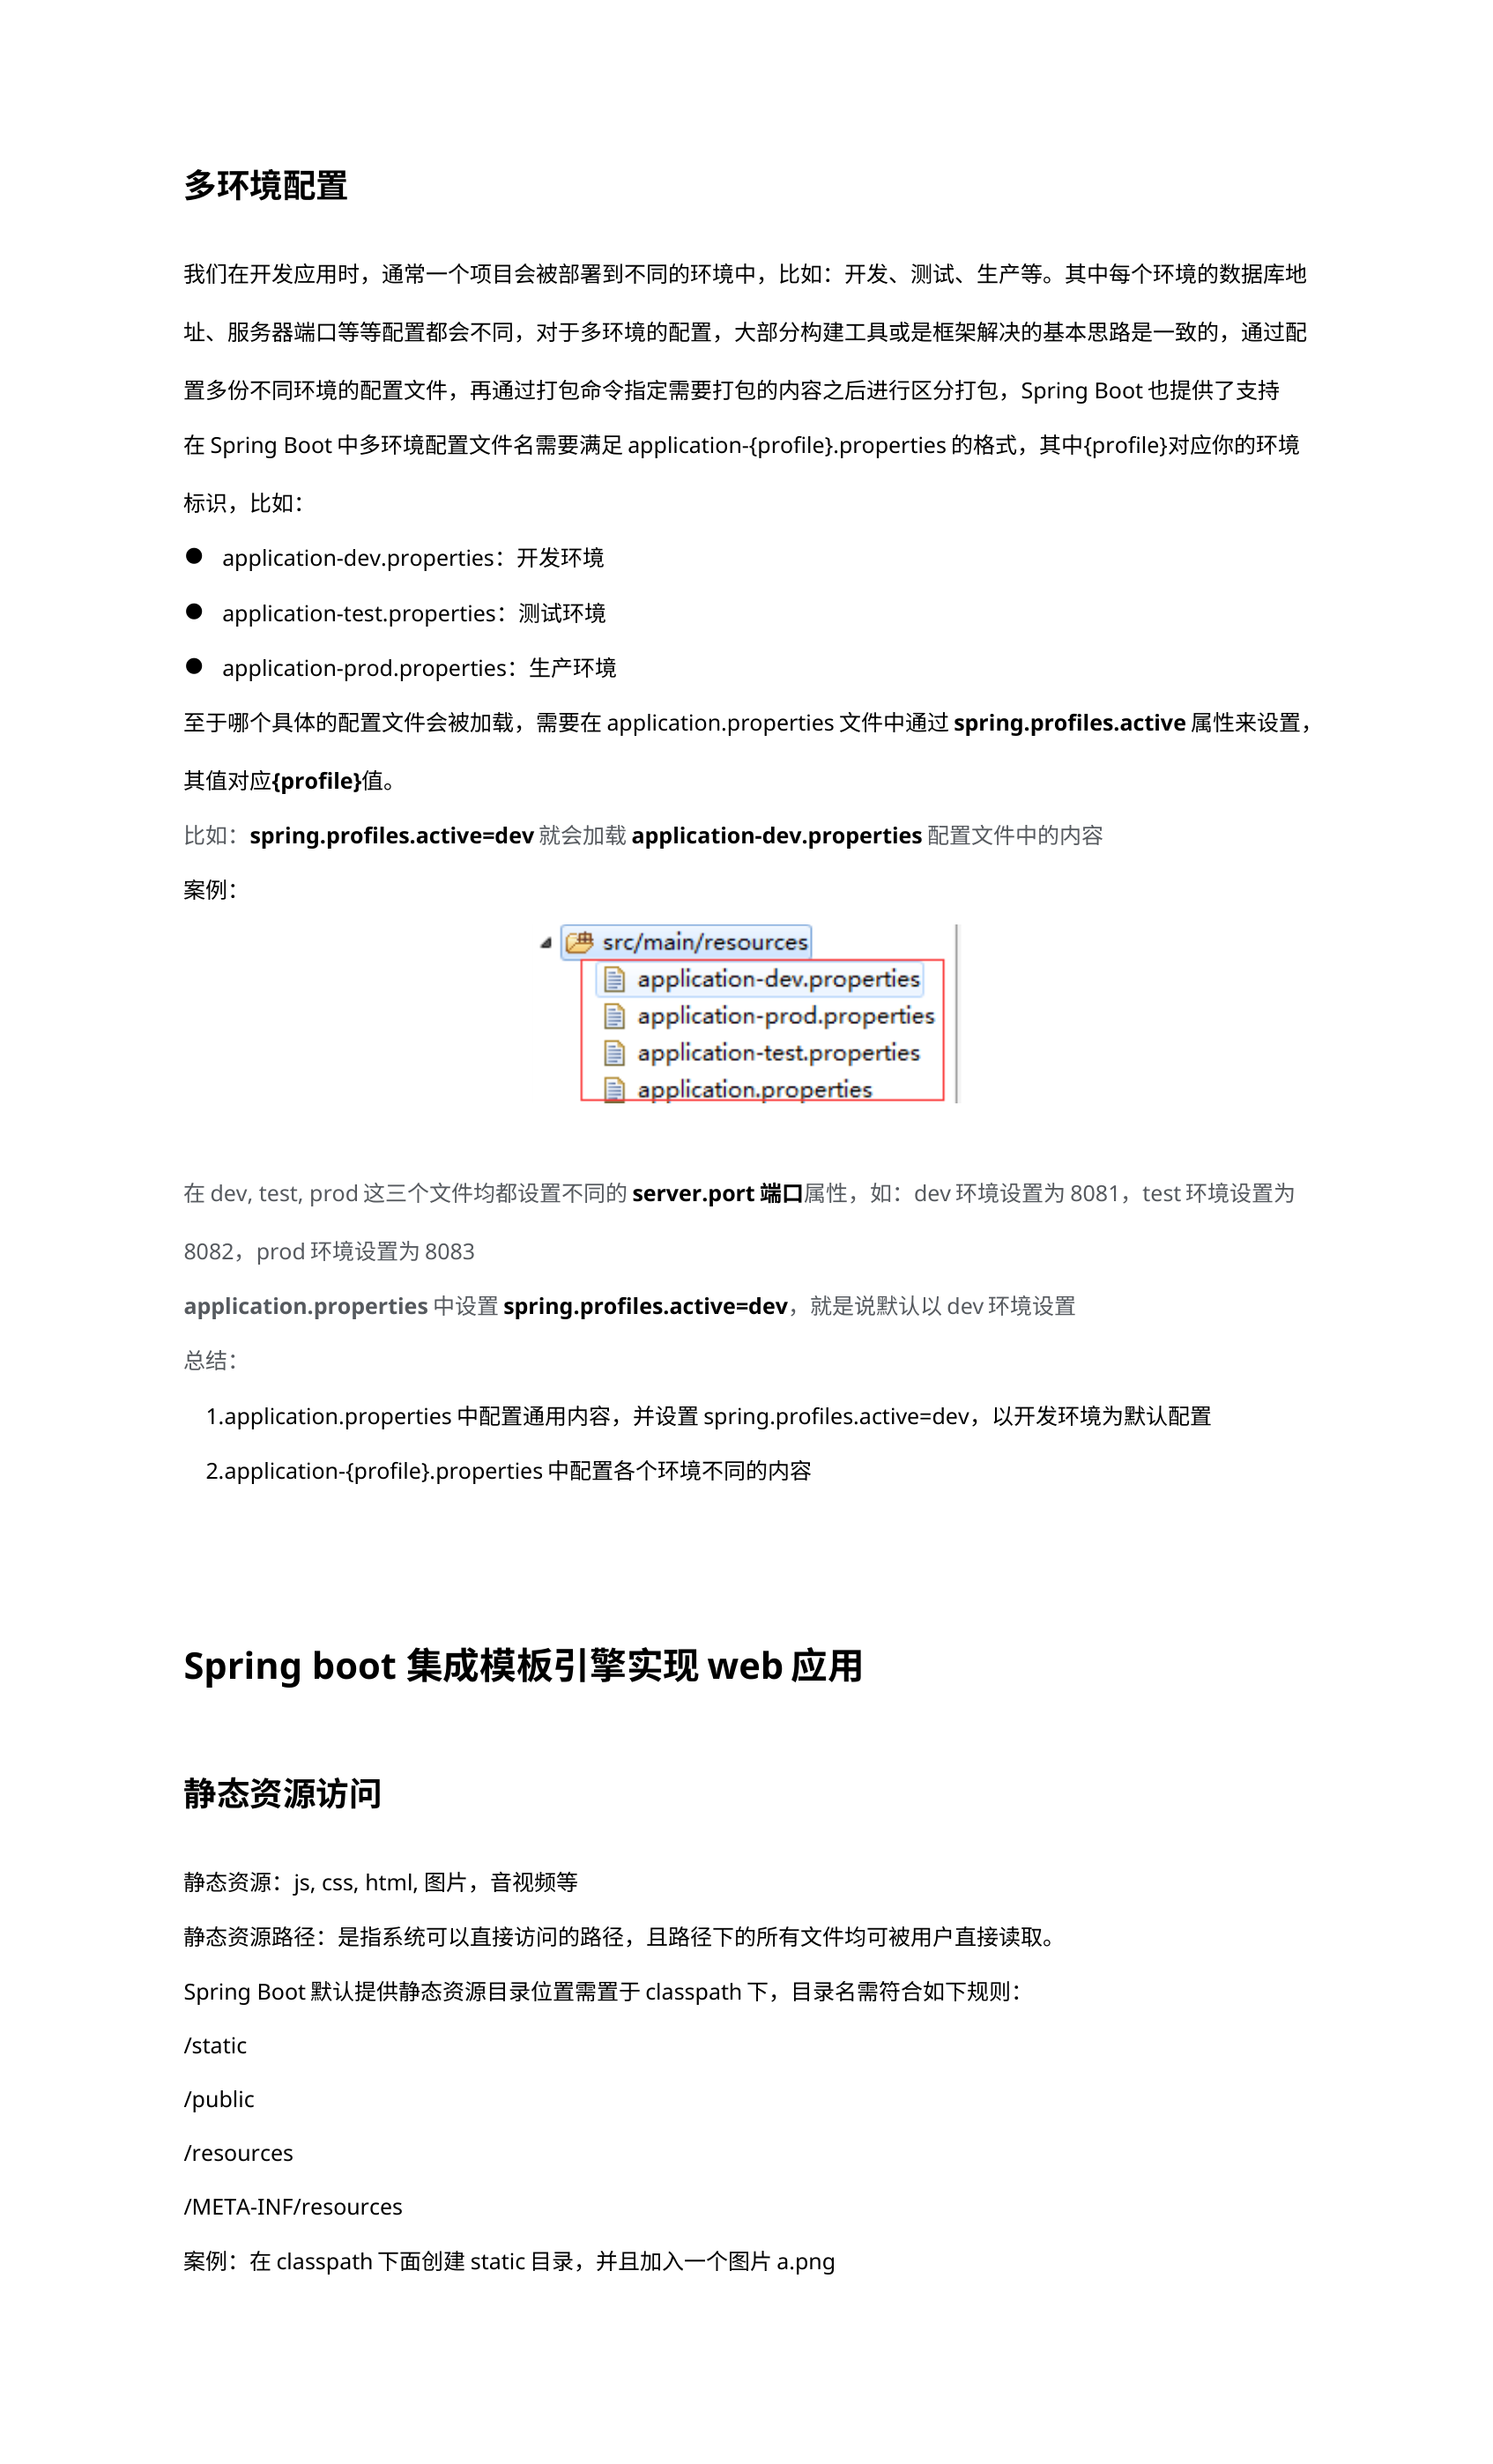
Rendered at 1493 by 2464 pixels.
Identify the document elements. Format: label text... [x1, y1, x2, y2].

text 1.application.properties中配置通用内容，并设置spring.profiles.active=dev，以开发环境为默认配置 [205, 1395, 1309, 1434]
text application.properties中设置spring.profiles.active=dev，就是说默认以dev环境设置 [183, 1286, 1309, 1325]
text 静态资源：js, css, html, 图片，音视频等 [183, 1861, 1309, 1900]
list application-test.properties：测试环境 [183, 592, 1309, 631]
text 总结： [183, 1340, 1309, 1379]
text 静态资源访问 [183, 1753, 1309, 1830]
text /META-INF/resources [183, 2187, 1309, 2226]
text Spring Boot默认提供静态资源目录位置需置于classpath下，目录名需符合如下规则： [183, 1971, 1309, 2010]
text /static [183, 2026, 1309, 2065]
text 比如：spring.profiles.active=dev就会加载application-dev.properties配置文件中的内容 [183, 815, 1309, 854]
text 静态资源路径：是指系统可以直接访问的路径，且路径下的所有文件均可被用户直接读取。 [183, 1916, 1309, 1955]
text /public [183, 2080, 1309, 2119]
text 在dev, test, prod这三个文件均都设置不同的server.port端口属性，如：dev环境设置为8081，test环境设置为8082，prod环境设置为8083 [183, 1173, 1309, 1270]
text 案例：在classpath下面创建static目录，并且加入一个图片a.png [183, 2241, 1309, 2280]
text Spring boot 集成模板引擎实现web应用 [183, 1624, 1309, 1703]
text 2.application-{profile}.properties中配置各个环境不同的内容 [205, 1450, 1309, 1488]
picture [531, 924, 962, 1103]
text 至于哪个具体的配置文件会被加载，需要在application.properties文件中通过spring.profiles.active属性来设置，其值对应{profile}值。 [183, 702, 1309, 799]
text /resources [183, 2134, 1309, 2172]
list application-dev.properties：开发环境 [183, 538, 1309, 576]
text 我们在开发应用时，通常一个项目会被部署到不同的环境中，比如：开发、测试、生产等。其中每个环境的数据库地址、服务器端口等等配置都会不同，对于多环境的配置，大部分构建工具或是框架解决的基本思路是一致的，通过配置多份不同环境的配置文件，再通过打包命令指定需要打包的内容之后进行区分打包，Spring Boot也提供了支持 [183, 253, 1309, 409]
text 多环境配置 [183, 145, 1309, 222]
text 在Spring Boot中多环境配置文件名需要满足application-{profile}.properties的格式，其中{profile}对应你的环境标识，比如： [183, 425, 1309, 522]
list application-prod.properties：生产环境 [183, 647, 1309, 686]
text 案例： [183, 870, 1309, 909]
